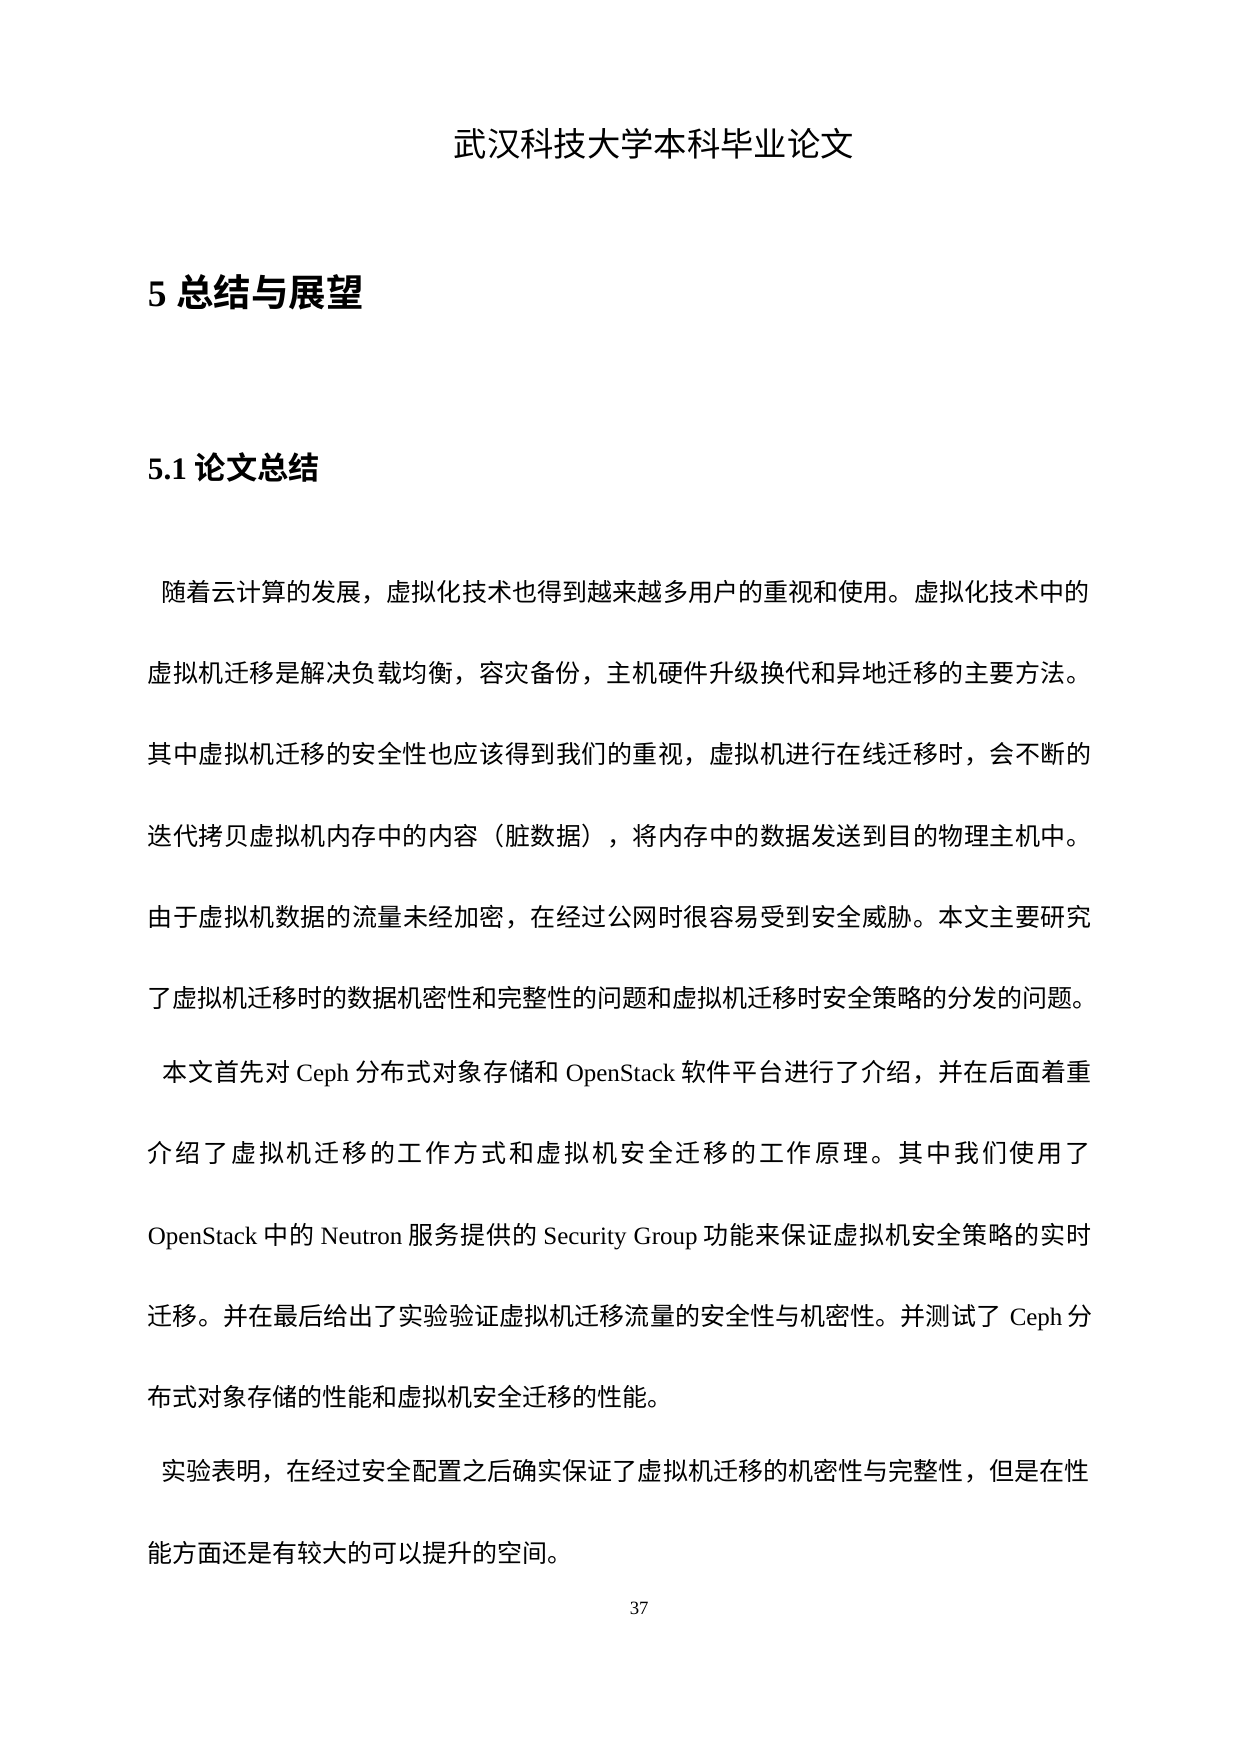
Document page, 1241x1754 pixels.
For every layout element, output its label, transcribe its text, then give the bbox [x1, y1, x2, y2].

text 实验表明，在经过安全配置之后确实保证了虚拟机迁移的机密性与完整性，但是在性能方面还是有较大的可以提升的空间。 [148, 1437, 1092, 1584]
text 本文首先对Ceph分布式对象存储和OpenStack软件平台进行了介绍，并在后面着重介绍了虚拟机迁移的工作方式和虚拟机安全迁移的工作原理。其中我们使用了OpenStack中的Neutron服务提供的Security Group功能来保证虚拟机安全策略的实时迁移。并在最后给出了实验验证虚拟机迁移流量的安全性与机密性。并测试了Ceph分布式对象存储的性能和虚拟机安全迁移的性能。 [148, 1038, 1092, 1428]
text 随着云计算的发展，虚拟化技术也得到越来越多用户的重视和使用。虚拟化技术中的虚拟机迁移是解决负载均衡，容灾备份，主机硬件升级换代和异地迁移的主要方法。其中虚拟机迁移的安全性也应该得到我们的重视，虚拟机进行在线迁移时，会不断的迭代拷贝虚拟机内存中的内容（脏数据），将内存中的数据发送到目的物理主机中。由于虚拟机数据的流量未经加密，在经过公网时很容易受到安全威胁。本文主要研究了虚拟机迁移时的数据机密性和完整性的问题和虚拟机迁移时安全策略的分发的问题。 [148, 558, 1092, 1029]
text 5.1 论文总结 [148, 433, 1092, 498]
text 5 总结与展望 [148, 257, 1092, 322]
